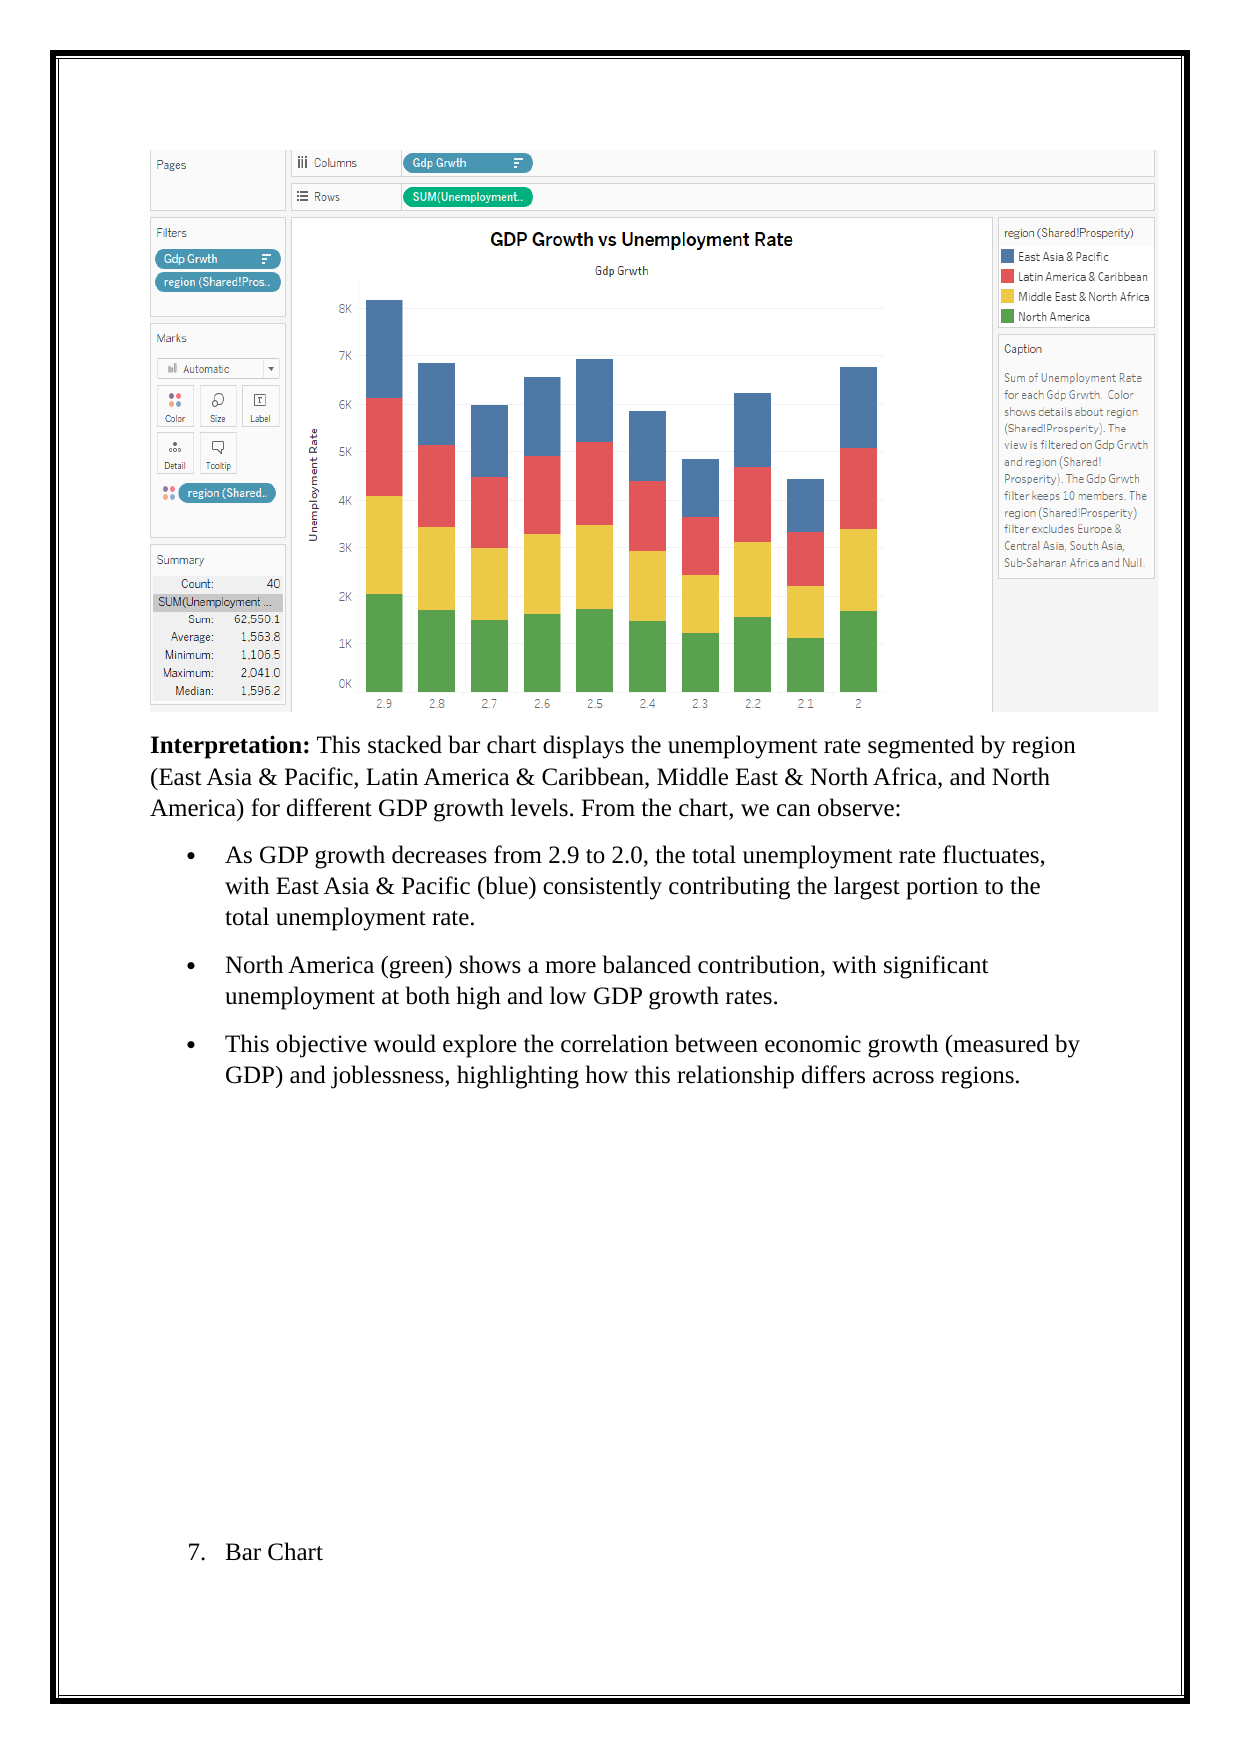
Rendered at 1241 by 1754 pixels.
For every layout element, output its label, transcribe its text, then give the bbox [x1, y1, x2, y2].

list This objective would explore the correlation between economic growth (measured by GDP) and joblessness, highlighting how this relationship differs across regions. [187, 1029, 1090, 1089]
list Bar Chart [187, 1537, 1090, 1566]
text Interpretation: This stacked bar chart displays the unemployment rate segmented by region (East Asia & Pacific, Latin America & Caribbean, Middle East & North Africa, and North America) for different GDP growth levels. From the chart, we can observe: [150, 731, 1090, 821]
list North America (green) shows a more balanced contribution, with significant unemployment at both high and low GDP growth rates. [187, 950, 1090, 1010]
picture [150, 150, 1159, 712]
list As GDP growth decreases from 2.9 to 2.0, the total unemployment rate fluctuates, with East Asia & Pacific (blue) consistently contributing the largest portion to the total unemployment rate. [187, 840, 1090, 931]
